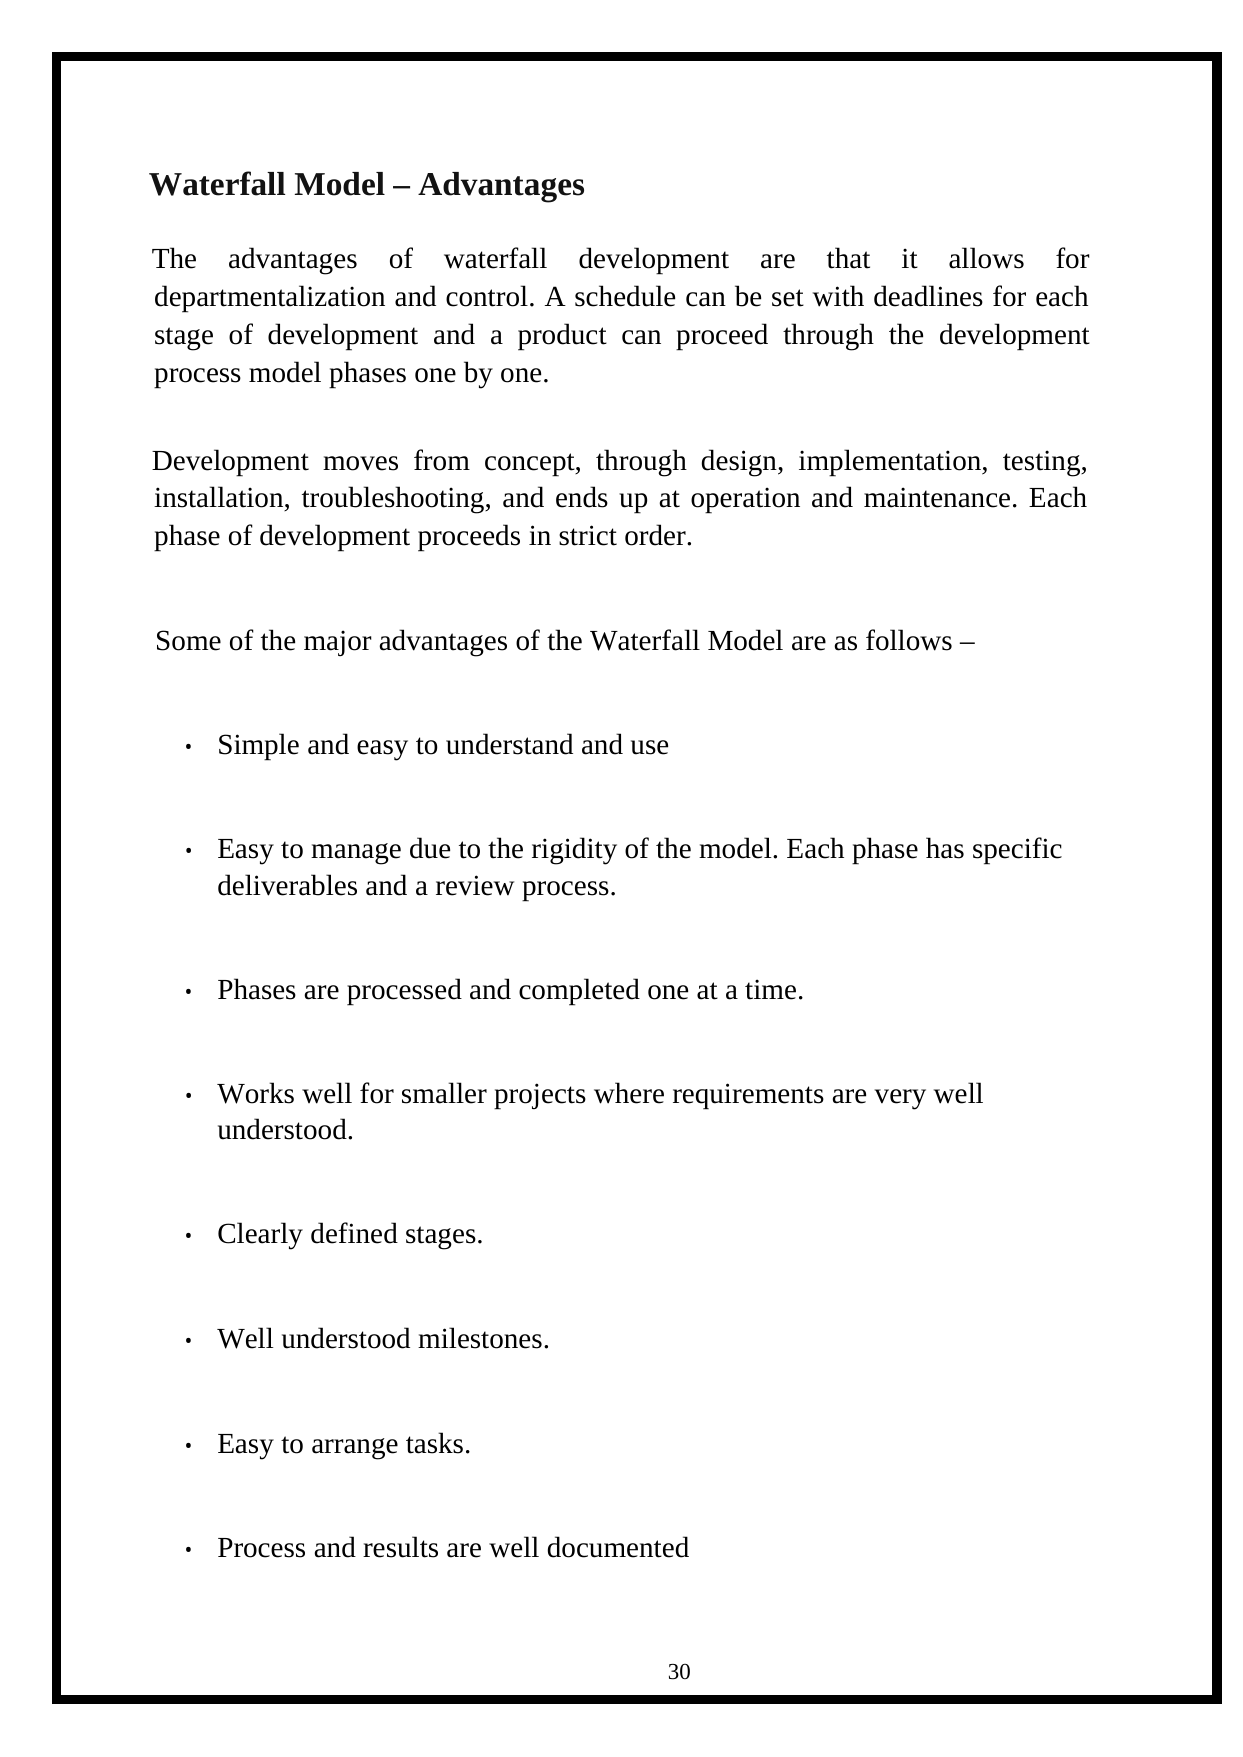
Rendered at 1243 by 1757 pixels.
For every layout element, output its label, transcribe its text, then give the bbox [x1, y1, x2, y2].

list Phases are processed and completed one at a time. [184, 972, 1212, 1005]
subtitle Waterfall Model – Advantages [149, 164, 1212, 203]
text Development moves from concept, through design, implementation, testing, installation, troubleshooting, and ends up at operation and maintenance. Each phase of development proceeds in strict order. [152, 443, 1088, 552]
list Clearly defined stages. [184, 1216, 1212, 1250]
list Process and results are well documented [184, 1531, 1212, 1564]
list Easy to arrange tasks. [184, 1426, 1212, 1460]
text Some of the major advantages of the Waterfall Model are as follows – [155, 623, 1212, 656]
text The advantages of waterfall development are that it allows for departmentalization and control. A schedule can be set with deadlines for each stage of development and a product can proceed through the development process model phases one by one. [152, 241, 1090, 388]
list Well understood milestones. [184, 1321, 1212, 1355]
list Simple and easy to understand and use [184, 727, 1212, 761]
list Easy to manage due to the rigidity of the model. Each phase has specific deliverables and a review process. [184, 831, 1063, 901]
list Works well for smaller projects where requirements are very well understood. [184, 1077, 985, 1145]
